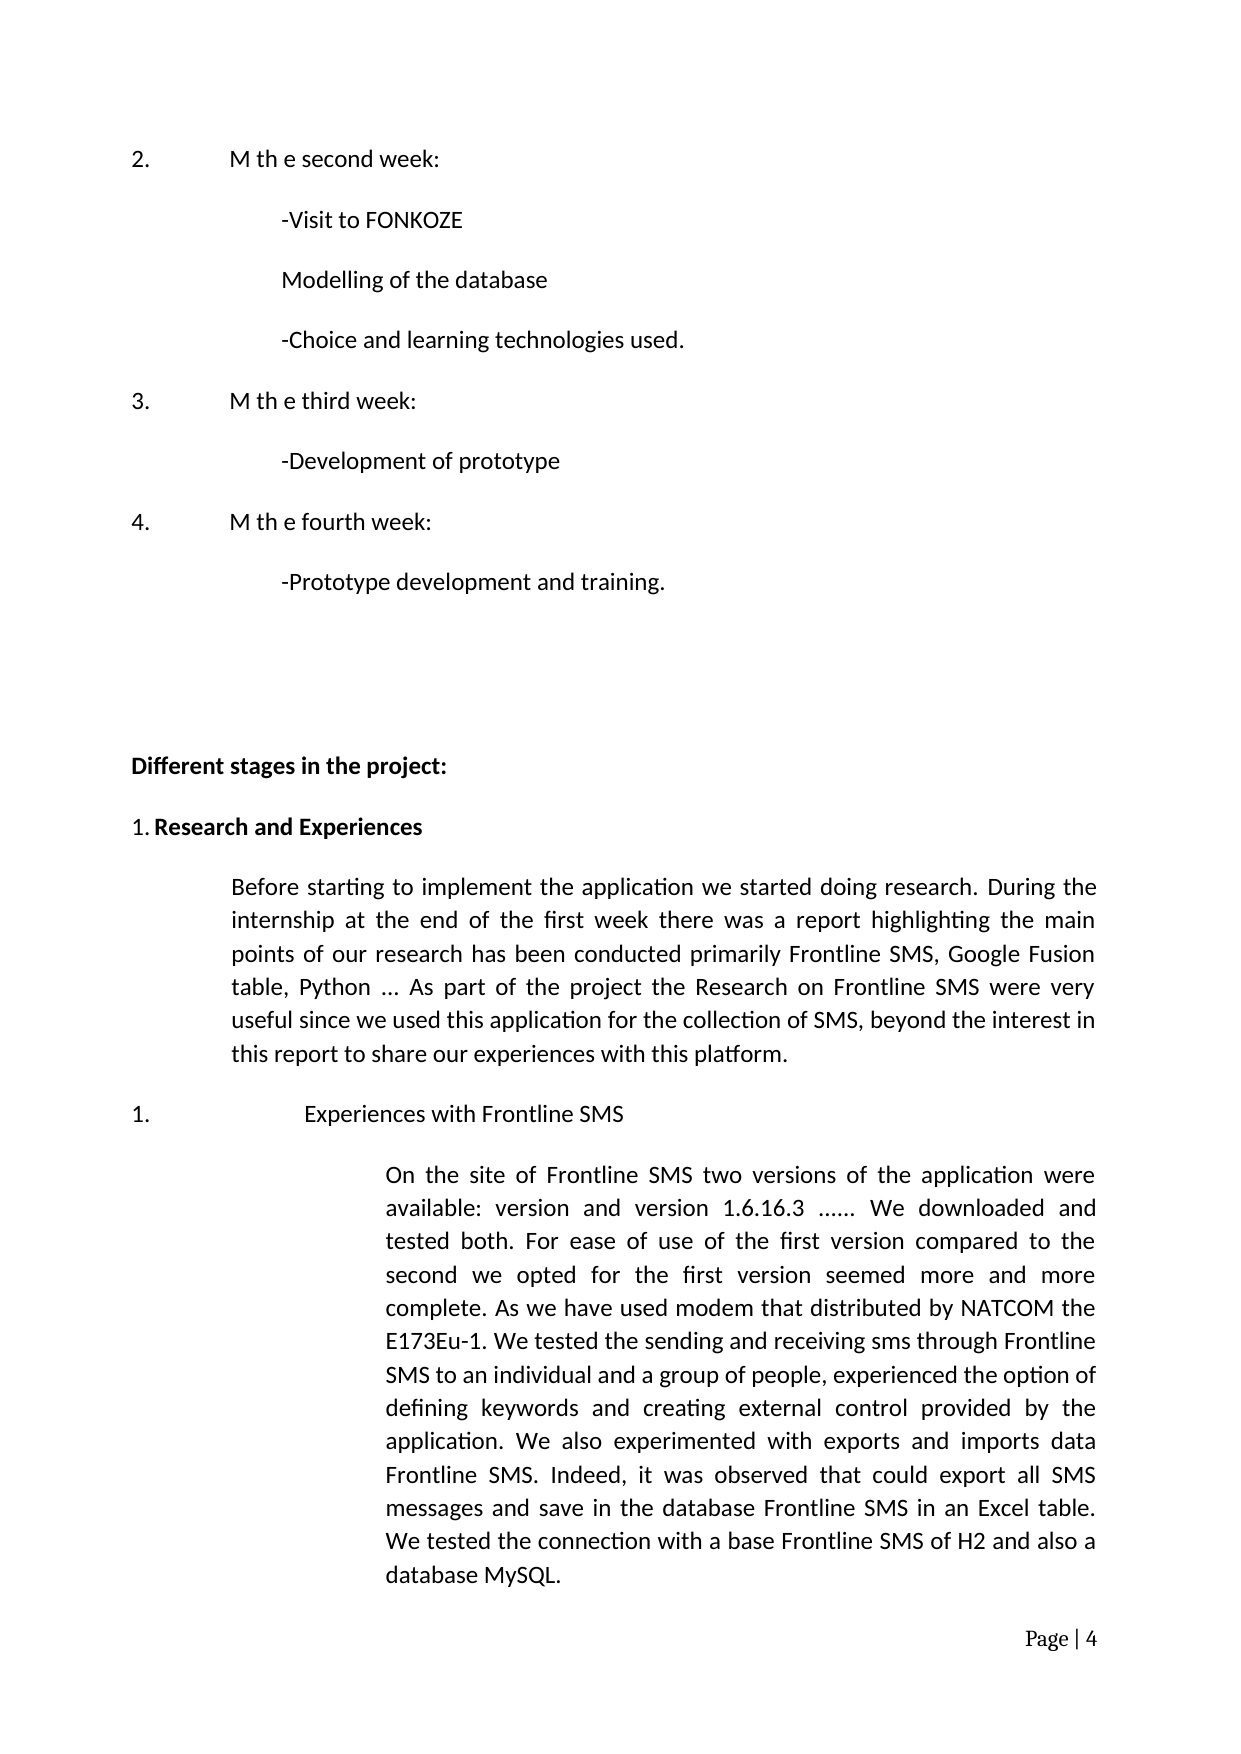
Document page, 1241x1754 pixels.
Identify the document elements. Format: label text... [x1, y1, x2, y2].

list M th e fourth week: [131, 503, 1097, 536]
list Experiences with Frontline SMS [131, 1096, 1097, 1129]
text Modelling of the database [281, 261, 1097, 295]
text On the site of Frontline SMS two versions of the application were available: version and version 1.6.16.3 ...... We downloaded and tested both. For ease of use of the first version compared to the second we opted for the first version seemed more and more complete. As we have used modem that distributed by NATCOM the E173Eu-1. We tested the sending and receiving sms through Frontline SMS to an individual and a group of people, experienced the option of defining keywords and creating external control provided by the application. We also experimented with exports and imports data Frontline SMS. Indeed, it was observed that could export all SMS messages and save in the database Frontline SMS in an Excel table. We tested the connection with a base Frontline SMS of H2 and also a database MySQL. [385, 1156, 1097, 1589]
text -Development of prototype [281, 443, 1097, 476]
list M th e second week: [131, 141, 1097, 174]
text -Choice and learning technologies used. [281, 322, 1097, 355]
text -Prototype development and training. [281, 563, 1097, 597]
text -Visit to FONKOZE [281, 201, 1097, 234]
list Research and Experiences [131, 808, 1097, 841]
text Different stages in the project: [131, 737, 1097, 781]
list M th e third week: [131, 382, 1097, 416]
text Before starting to implement the application we started doing research. During the internship at the end of the first week there was a report highlighting the main points of our research has been conducted primarily Frontline SMS, Google Fusion table, Python ... As part of the project the Research on Frontline SMS were very useful since we used this application for the collection of SMS, beyond the interest in this report to share our experiences with this platform. [231, 868, 1097, 1068]
